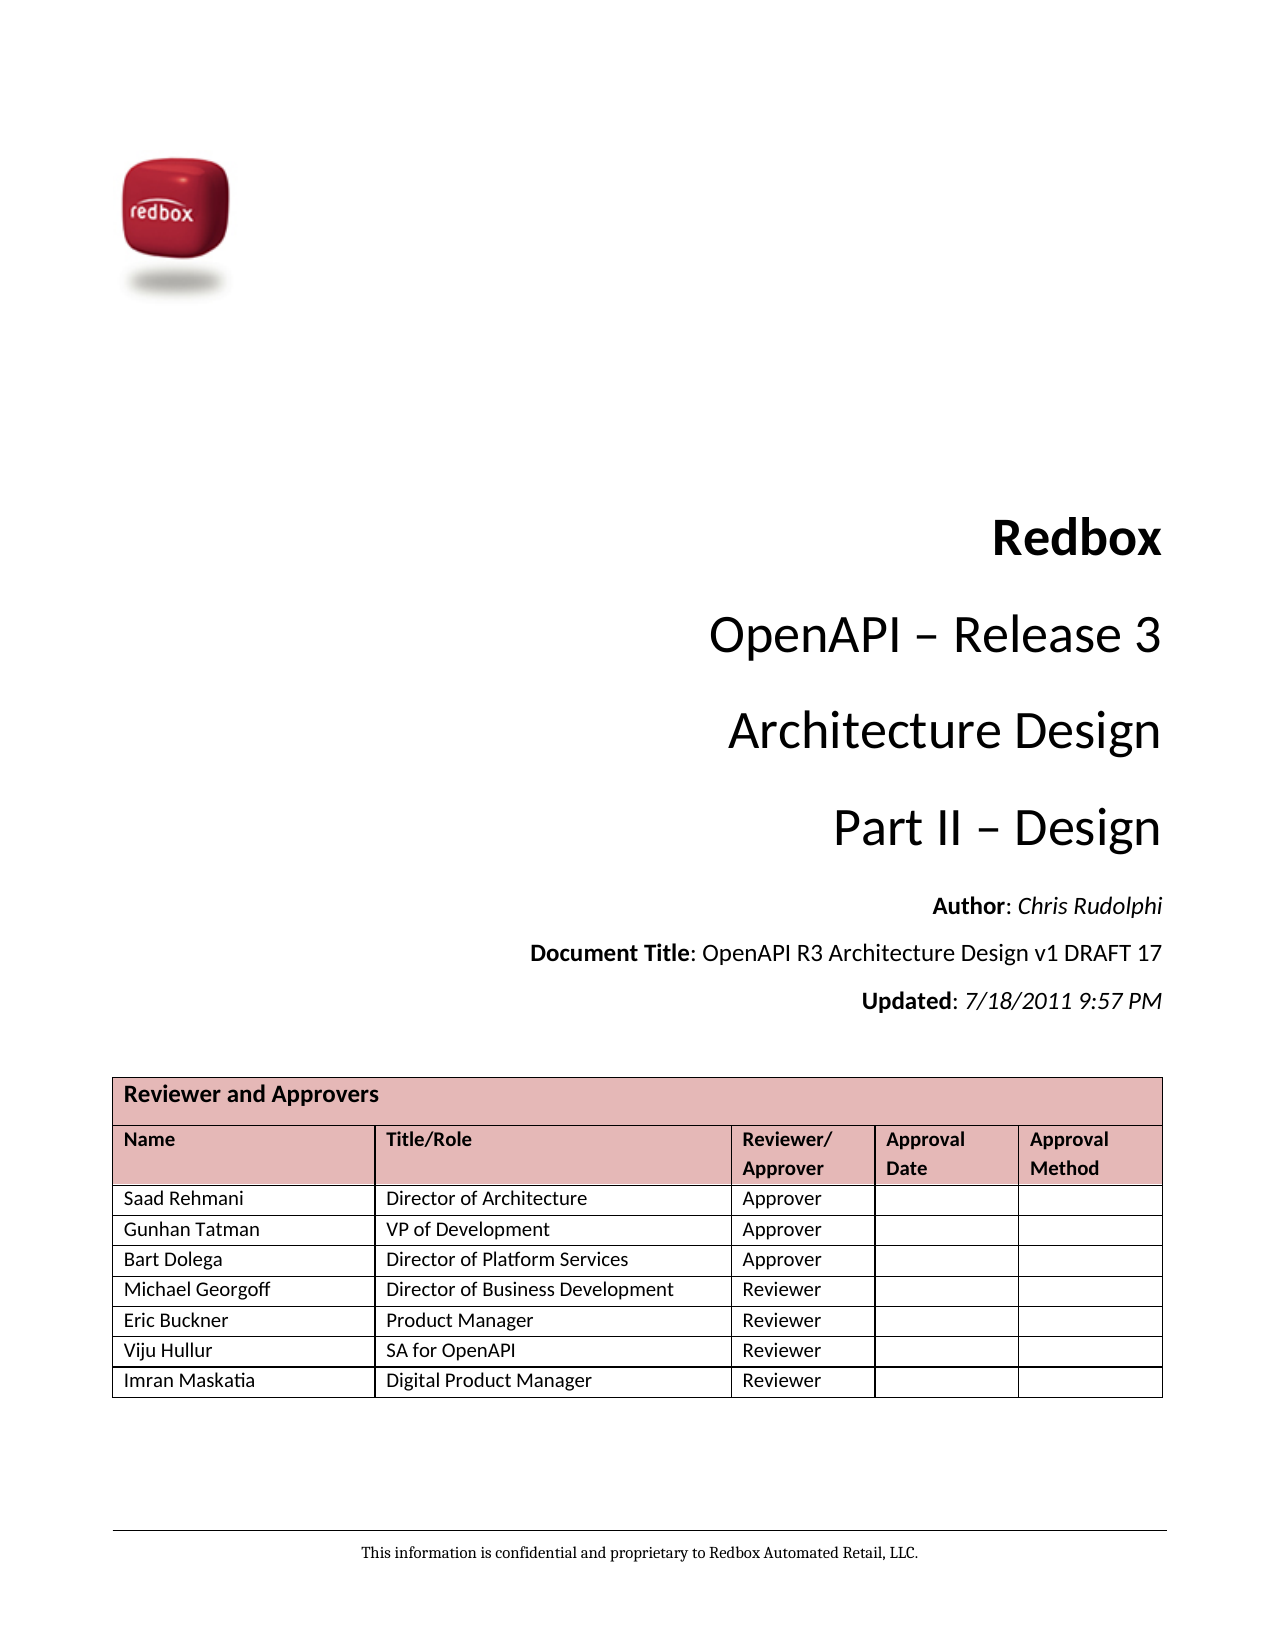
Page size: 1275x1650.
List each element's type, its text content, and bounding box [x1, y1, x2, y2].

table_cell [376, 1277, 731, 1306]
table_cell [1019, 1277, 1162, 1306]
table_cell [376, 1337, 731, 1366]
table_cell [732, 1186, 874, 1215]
picture [112, 150, 238, 307]
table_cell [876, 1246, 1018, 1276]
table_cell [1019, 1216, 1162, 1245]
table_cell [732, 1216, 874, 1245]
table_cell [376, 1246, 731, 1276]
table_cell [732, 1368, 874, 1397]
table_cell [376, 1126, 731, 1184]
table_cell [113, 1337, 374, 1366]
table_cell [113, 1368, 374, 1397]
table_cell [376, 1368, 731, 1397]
text OpenAPI – Release 3 [112, 599, 1162, 666]
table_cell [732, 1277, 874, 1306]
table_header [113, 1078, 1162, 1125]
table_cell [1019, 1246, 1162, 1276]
text Document Title: OpenAPI R3 Architecture Design v1 DRAFT 17 [112, 937, 1162, 968]
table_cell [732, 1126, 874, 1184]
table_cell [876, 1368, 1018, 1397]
text Part II – Design [112, 793, 1162, 859]
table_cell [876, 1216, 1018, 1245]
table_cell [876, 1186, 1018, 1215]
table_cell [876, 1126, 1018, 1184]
text Redbox [112, 502, 1162, 569]
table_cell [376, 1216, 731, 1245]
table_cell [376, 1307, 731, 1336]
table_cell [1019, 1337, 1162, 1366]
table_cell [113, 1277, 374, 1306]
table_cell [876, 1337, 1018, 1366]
text Author: Chris Rudolphi [112, 890, 1162, 921]
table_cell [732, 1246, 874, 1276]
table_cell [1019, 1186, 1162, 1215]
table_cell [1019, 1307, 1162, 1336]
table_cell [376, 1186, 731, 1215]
text Architecture Design [112, 696, 1162, 762]
text Updated: 7/15/2011 3:13 PM [112, 985, 1162, 1016]
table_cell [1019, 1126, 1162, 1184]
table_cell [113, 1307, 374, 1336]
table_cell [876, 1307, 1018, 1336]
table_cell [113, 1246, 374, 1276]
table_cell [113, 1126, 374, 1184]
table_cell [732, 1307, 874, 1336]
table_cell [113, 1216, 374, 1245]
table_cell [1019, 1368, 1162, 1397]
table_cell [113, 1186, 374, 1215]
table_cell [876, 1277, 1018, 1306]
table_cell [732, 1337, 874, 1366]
